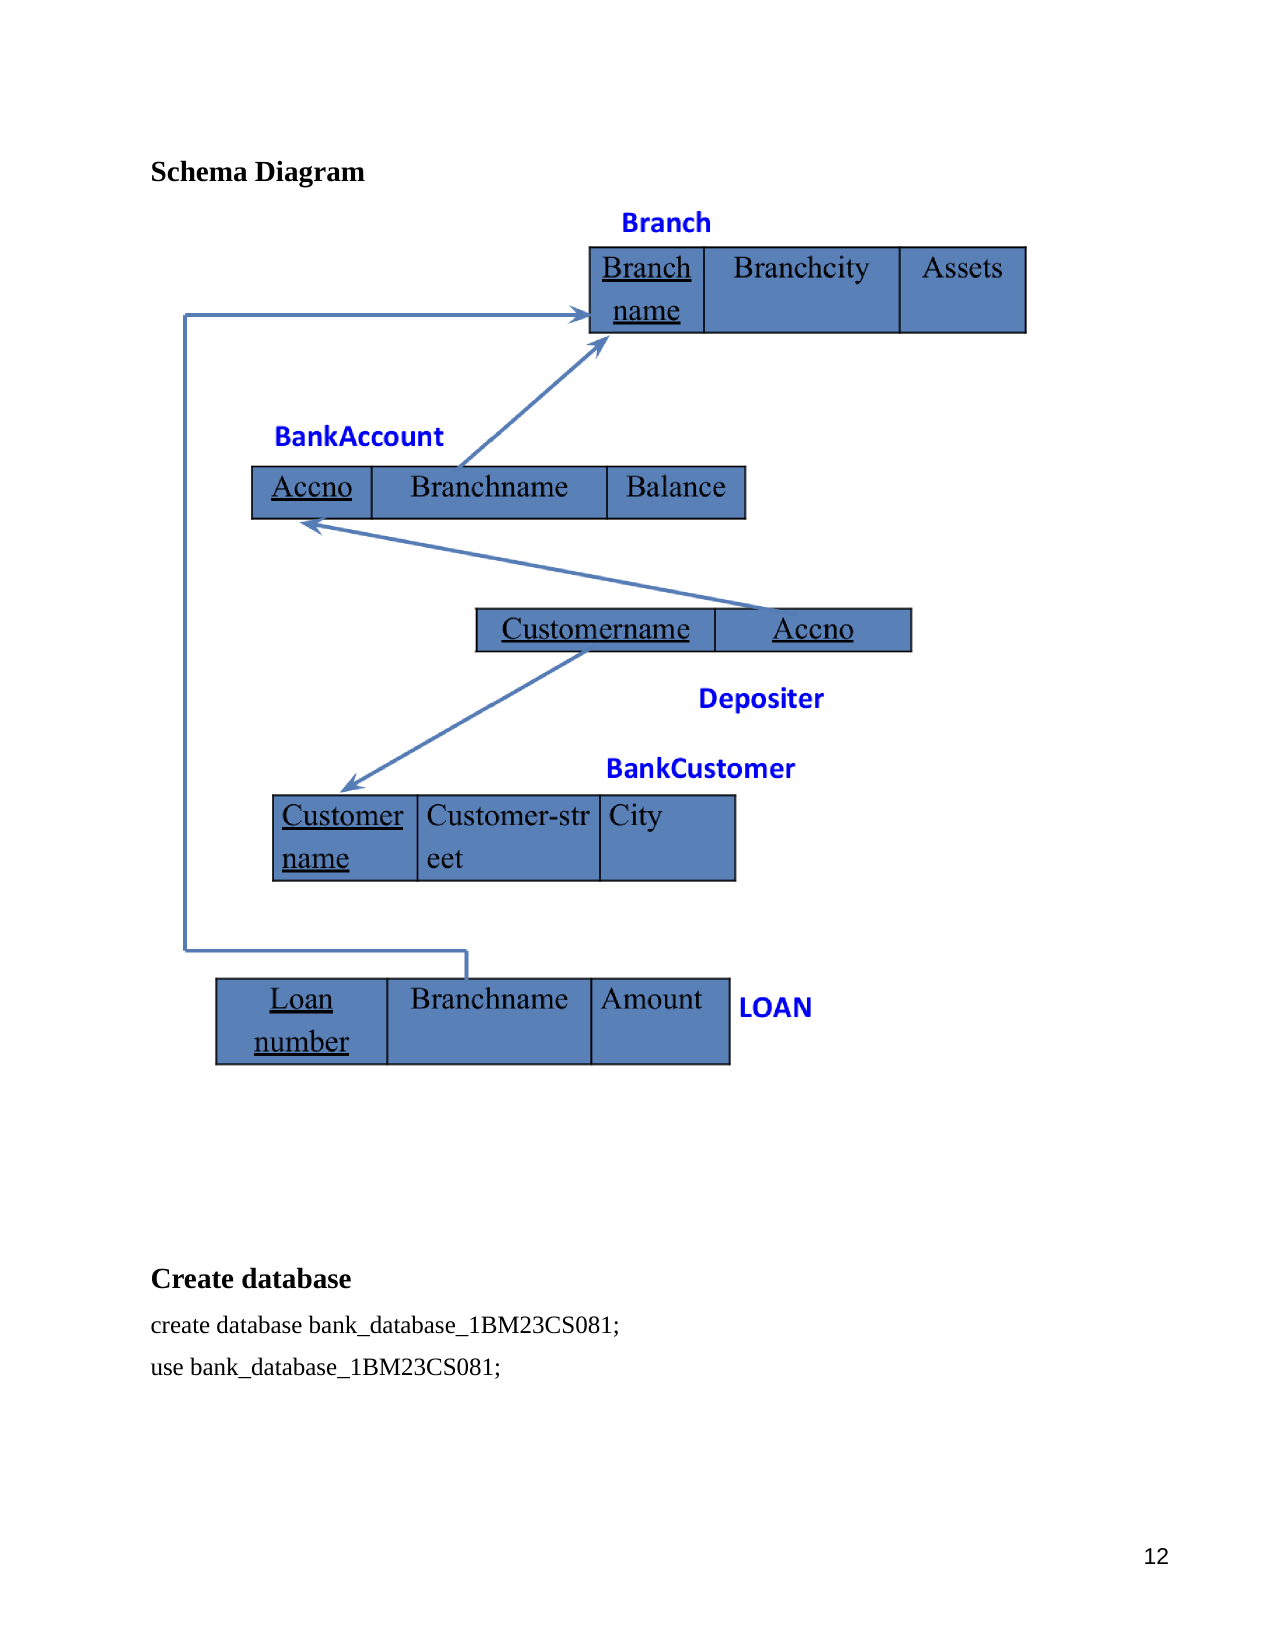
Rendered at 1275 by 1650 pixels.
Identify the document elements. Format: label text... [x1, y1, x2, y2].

subtitle Create database [150, 1261, 1168, 1295]
picture [156, 191, 1163, 1092]
subtitle Schema Diagram [150, 154, 1168, 188]
subtitle use bank_database_1BM23CS081; [150, 1352, 1168, 1381]
subtitle create database bank_database_1BM23CS081; [150, 1311, 784, 1339]
